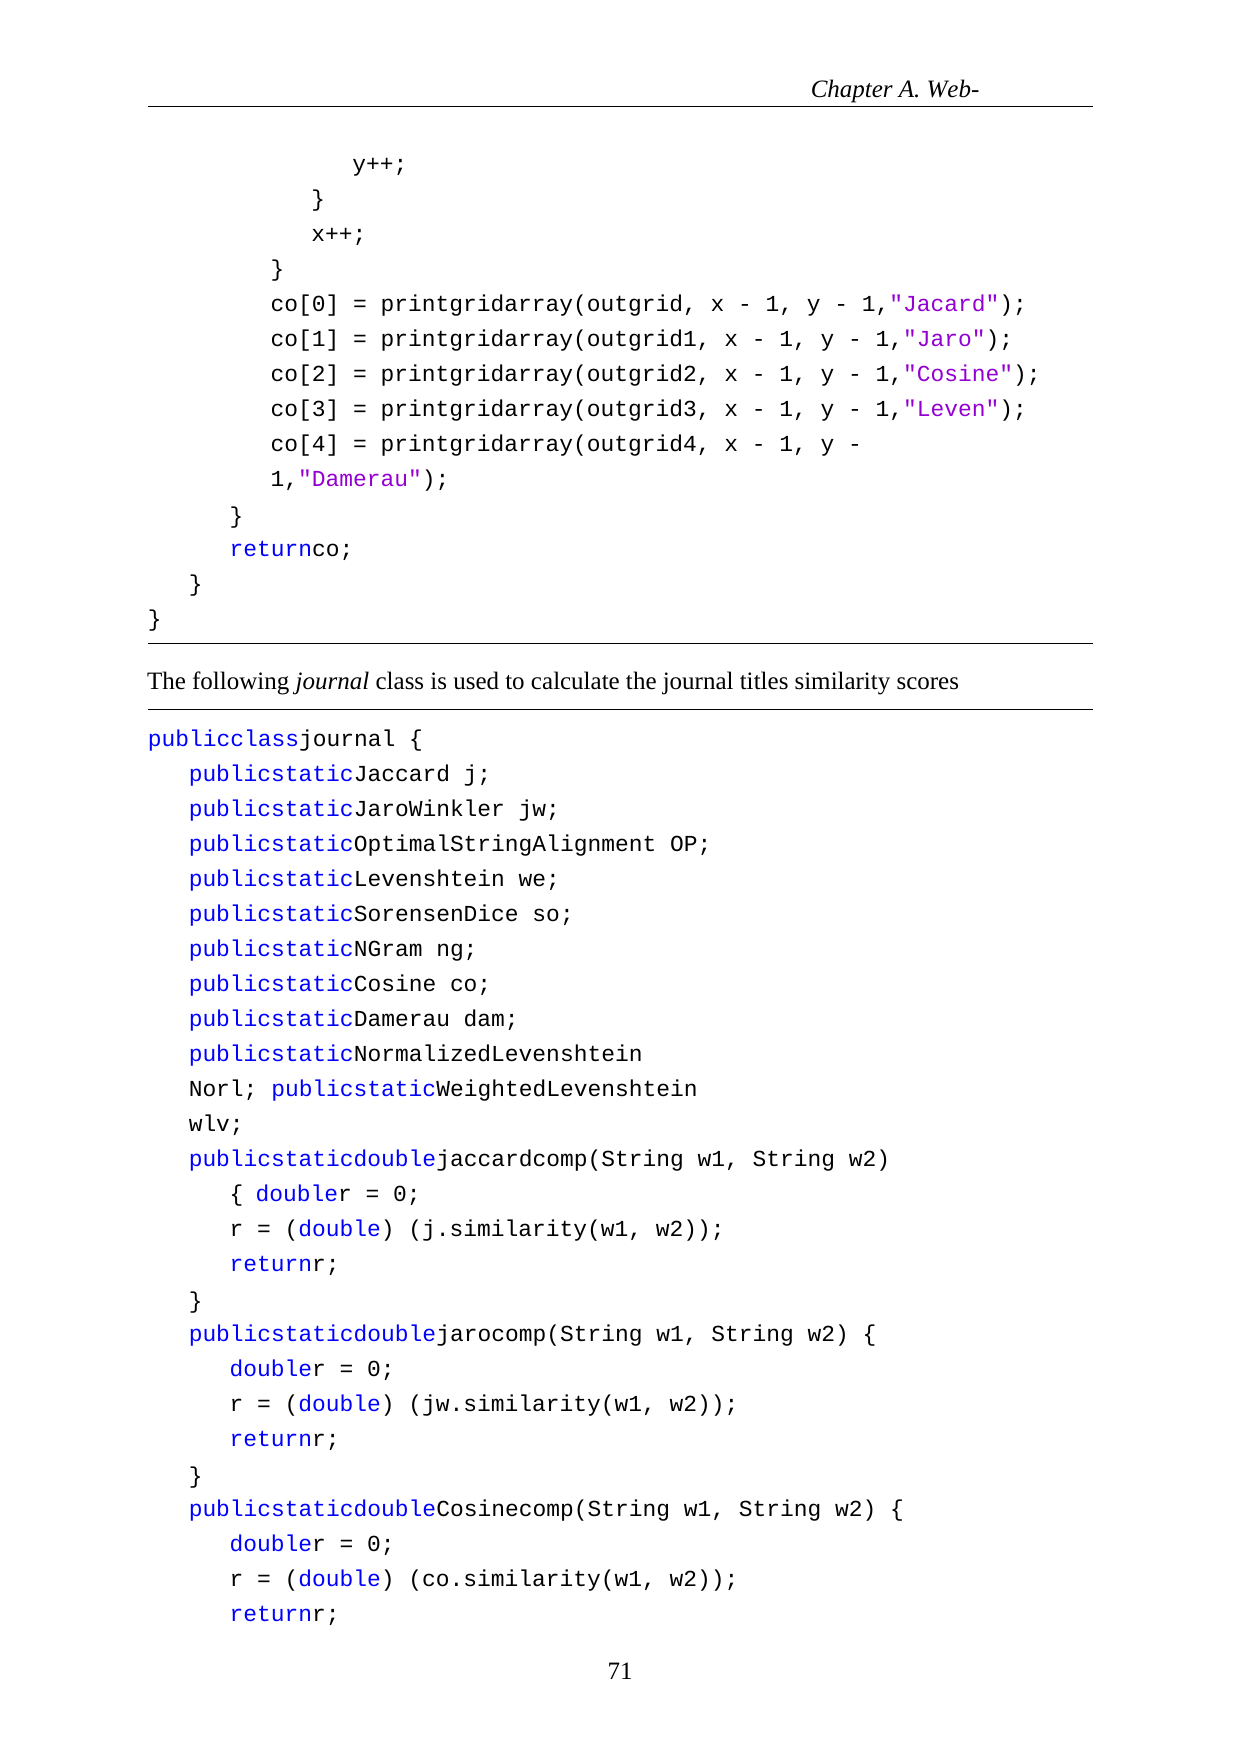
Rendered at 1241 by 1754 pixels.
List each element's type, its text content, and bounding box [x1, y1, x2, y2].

text } [270, 257, 1196, 283]
text publicstaticdoubleCosinecomp(String w1, String w2) { doubler = 0; [188, 1497, 914, 1558]
text publicstaticdoublejarocomp(String w1, String w2) { doubler = 0; [188, 1322, 914, 1383]
text } [229, 502, 1196, 528]
text } [188, 572, 1196, 598]
text r = (double) (jw.similarity(w1, w2)); returnr; [229, 1392, 763, 1453]
text publicstaticdoublejaccardcomp(String w1, String w2) { doubler = 0; [188, 1148, 914, 1208]
text co[0] = printgridarray(outgrid, x - 1, y - 1,"Jacard"); co[1] = printgridarray(outgrid1, x - 1, y - 1,"Jaro"); co[2] = printgridarray(outgrid2, x - 1, y - 1,"Cosine"); co[3] = printgridarray(outgrid3, x - 1, y - 1,"Leven"); co[4] = printgridarray(outgrid4, x - 1, y - 1,"Damerau"); [270, 292, 1049, 493]
text } [148, 607, 1196, 633]
text x++; [311, 222, 1196, 248]
text returnco; [229, 537, 1196, 563]
text y++; [352, 152, 1196, 178]
text The following journal class is used to calculate the journal titles similarity scores [147, 666, 1196, 694]
text publicstaticOptimalStringAlignment OP; publicstaticLevenshtein we; publicstaticSorensenDice so; publicstaticNGram ng; publicstaticCosine co; publicstaticDamerau dam; publicstaticNormalizedLevenshtein Norl; publicstaticWeightedLevenshtein wlv; [188, 833, 724, 1138]
text } [188, 1288, 1196, 1313]
text } [188, 1462, 1196, 1488]
text } [311, 187, 1196, 213]
text r = (double) (co.similarity(w1, w2)); returnr; [229, 1567, 763, 1628]
text publicclassjournal { publicstaticJaccard j; publicstaticJaroWinkler jw; [148, 703, 648, 823]
text r = (double) (j.similarity(w1, w2)); returnr; [229, 1218, 763, 1278]
